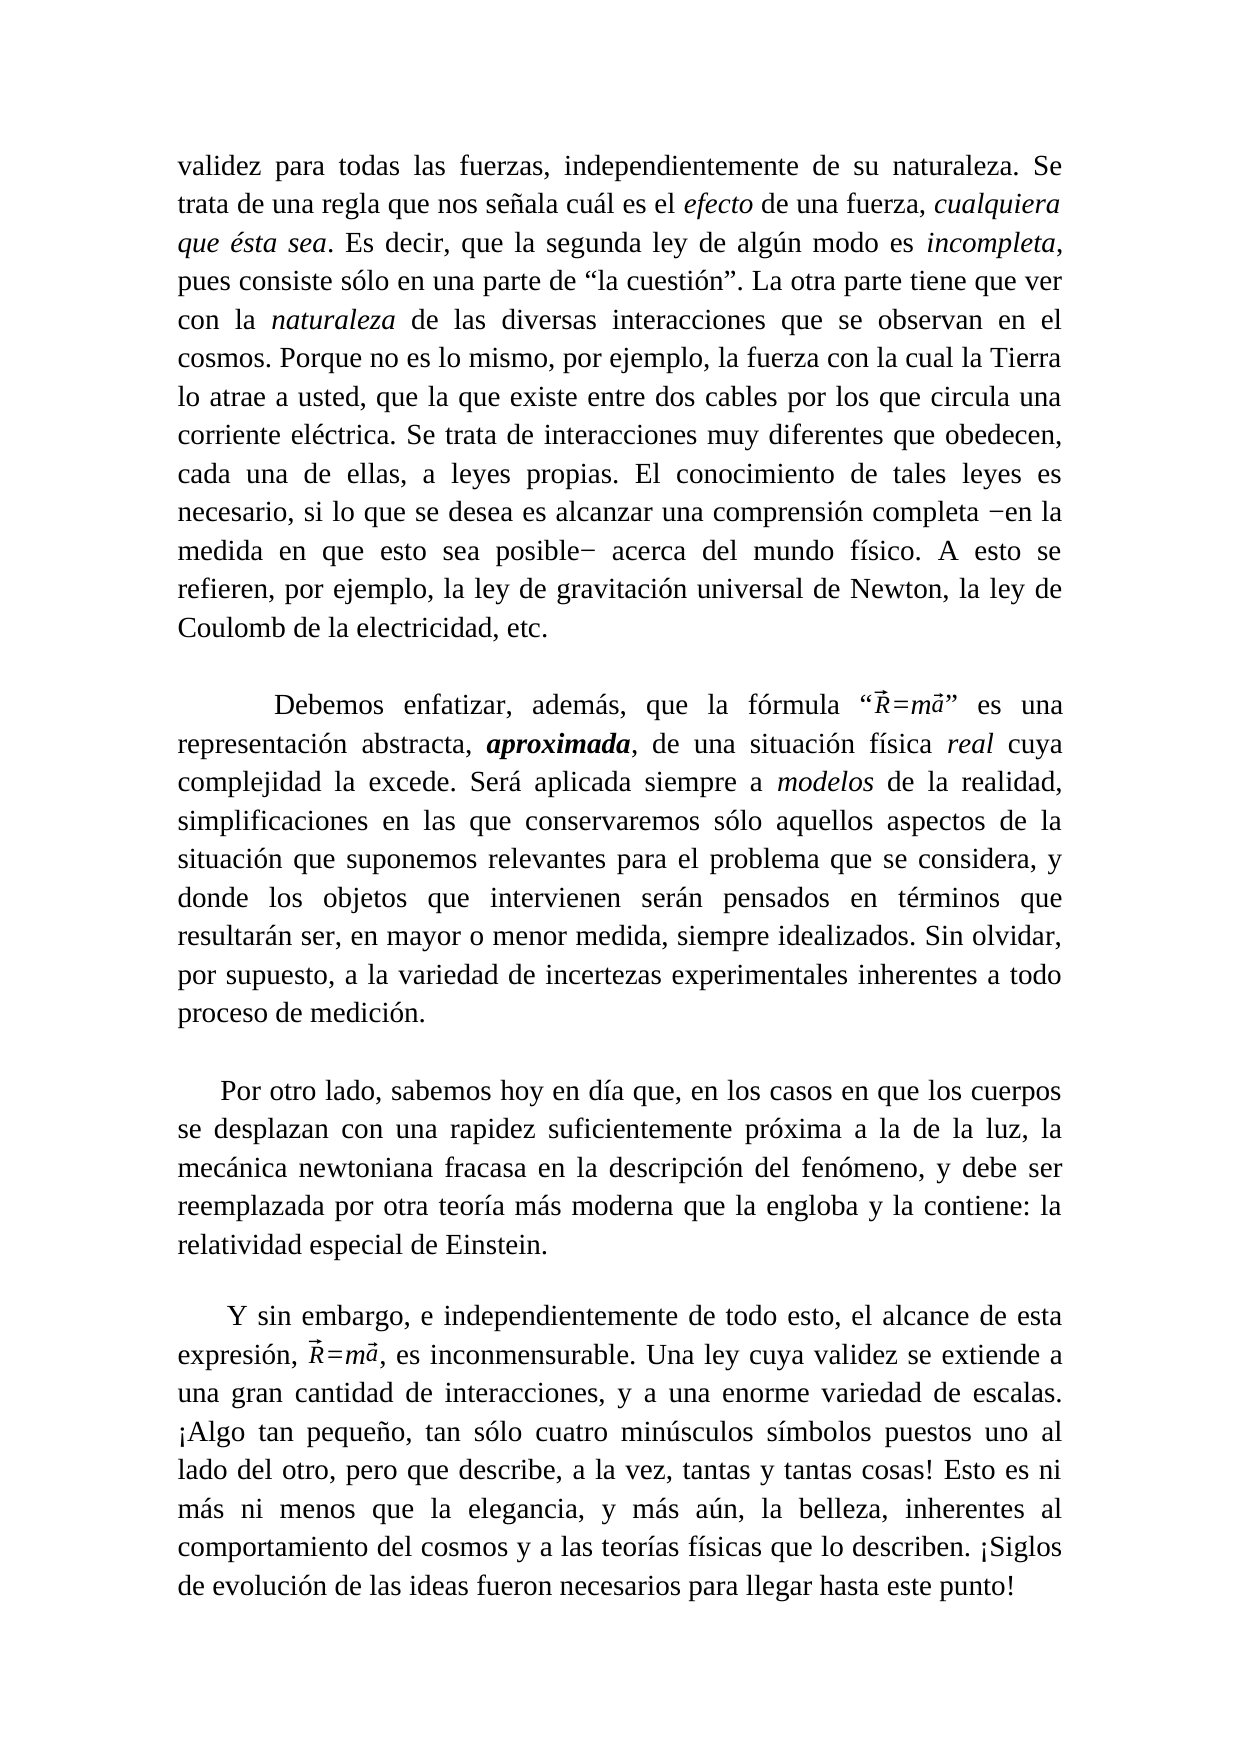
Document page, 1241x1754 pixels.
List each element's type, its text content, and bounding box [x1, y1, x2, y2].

text Por otro lado, sabemos hoy en día que, en los casos en que los cuerpos se desplazan con una rapidez suficientemente próxima a la de la luz, la mecánica newtoniana fracasa en la descripción del fenómeno, y debe ser reemplazada por otra teoría más moderna que la engloba y la contiene: la relatividad especial de Einstein. [177, 1073, 1063, 1260]
text Debemos enfatizar, además, que la fórmula “=m” es una representación abstracta, aproximada, de una situación física real cuya complejidad la excede. Será aplicada siempre a modelos de la realidad, simplificaciones en las que conservaremos sólo aquellos aspectos de la situación que suponemos relevantes para el problema que se considera, y donde los objetos que intervienen serán pensados en términos que resultarán ser, en mayor o menor medida, siempre idealizados. Sin olvidar, por supuesto, a la variedad de incertezas experimentales inherentes a todo proceso de medición. [177, 687, 1063, 1029]
text Y sin embargo, e independientemente de todo esto, el alcance de esta expresión, =m, es inconmensurable. Una ley cuya validez se extiende a una gran cantidad de interacciones, y a una enorme variedad de escalas. ¡Algo tan pequeño, tan sólo cuatro minúsculos símbolos puestos uno al lado del otro, pero que describe, a la vez, tantas y tantas cosas! Esto es ni más ni menos que la elegancia, y más aún, la belleza, inherentes al comportamiento del cosmos y a las teorías físicas que lo describen. ¡Siglos de evolución de las ideas fueron necesarios para llegar hasta este punto! [177, 1298, 1063, 1602]
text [177, 148, 1063, 644]
